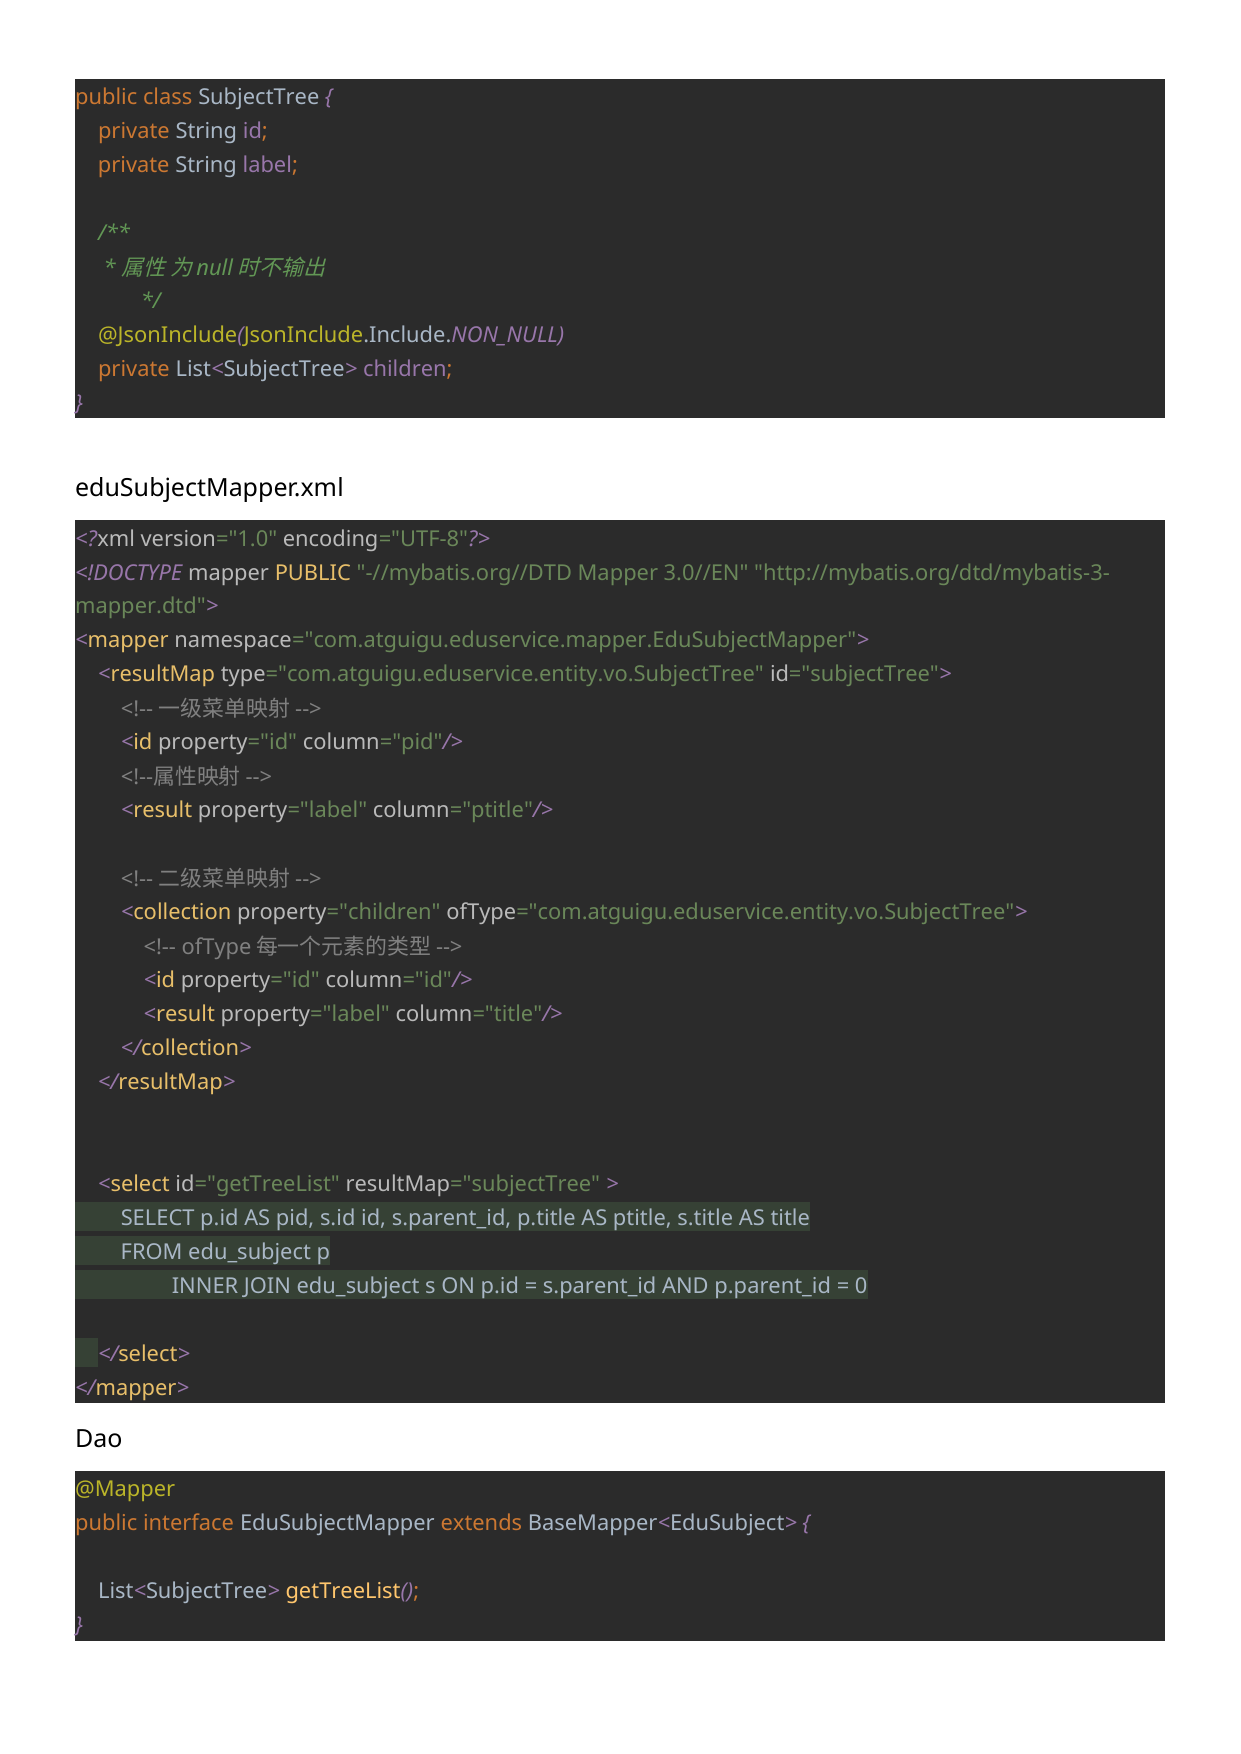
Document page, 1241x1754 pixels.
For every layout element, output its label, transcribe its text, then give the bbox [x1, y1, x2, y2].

text public class SubjectTree { private String id; private String label; /** * 属性 为null时不输出 */ @JsonInclude(JsonInclude.Include.NON_NULL) private List<SubjectTree> children; } [75, 79, 1165, 418]
text <!DOCTYPE mapper PUBLIC "-//mybatis.org//DTD Mapper 3.0//EN" "http://mybatis.org/dtd/mybatis-3-mapper.dtd"> <mapper namespace="com.atguigu.eduservice.mapper.EduSubjectMapper"> <resultMap type="com.atguigu.eduservice.entity.vo.SubjectTree" id="subjectTree"> <!-- 一级菜单映射 --> <id property="id" column="pid"/> <!--属性映射 --> <result property="label" column="ptitle"/> <!-- 二级菜单映射 --> <collection property="children" ofType="com.atguigu.eduservice.entity.vo.SubjectTree"> <!-- ofType每一个元素的类型 --> <id property="id" column="id"/> <result property="label" column="title"/> </collection> </resultMap> <select id="getTreeList" resultMap="subjectTree" > SELECT p.id AS pid, s.id id, s.parent_id, p.title AS ptitle, s.title AS title FROM edu_subject p INNER JOIN edu_subject s ON p.id = s.parent_id AND p.parent_id = 0 </select> </mapper> [75, 554, 1165, 1403]
text <?xml version="1.0" encoding="UTF-8"?> [75, 520, 1165, 554]
text public interface EduSubjectMapper extends BaseMapper<EduSubject> { List<SubjectTree> getTreeList(); } [75, 1505, 1165, 1641]
text eduSubjectMapper.xml [75, 452, 1165, 520]
text Dao [75, 1403, 1165, 1471]
text @Mapper [75, 1471, 1165, 1505]
